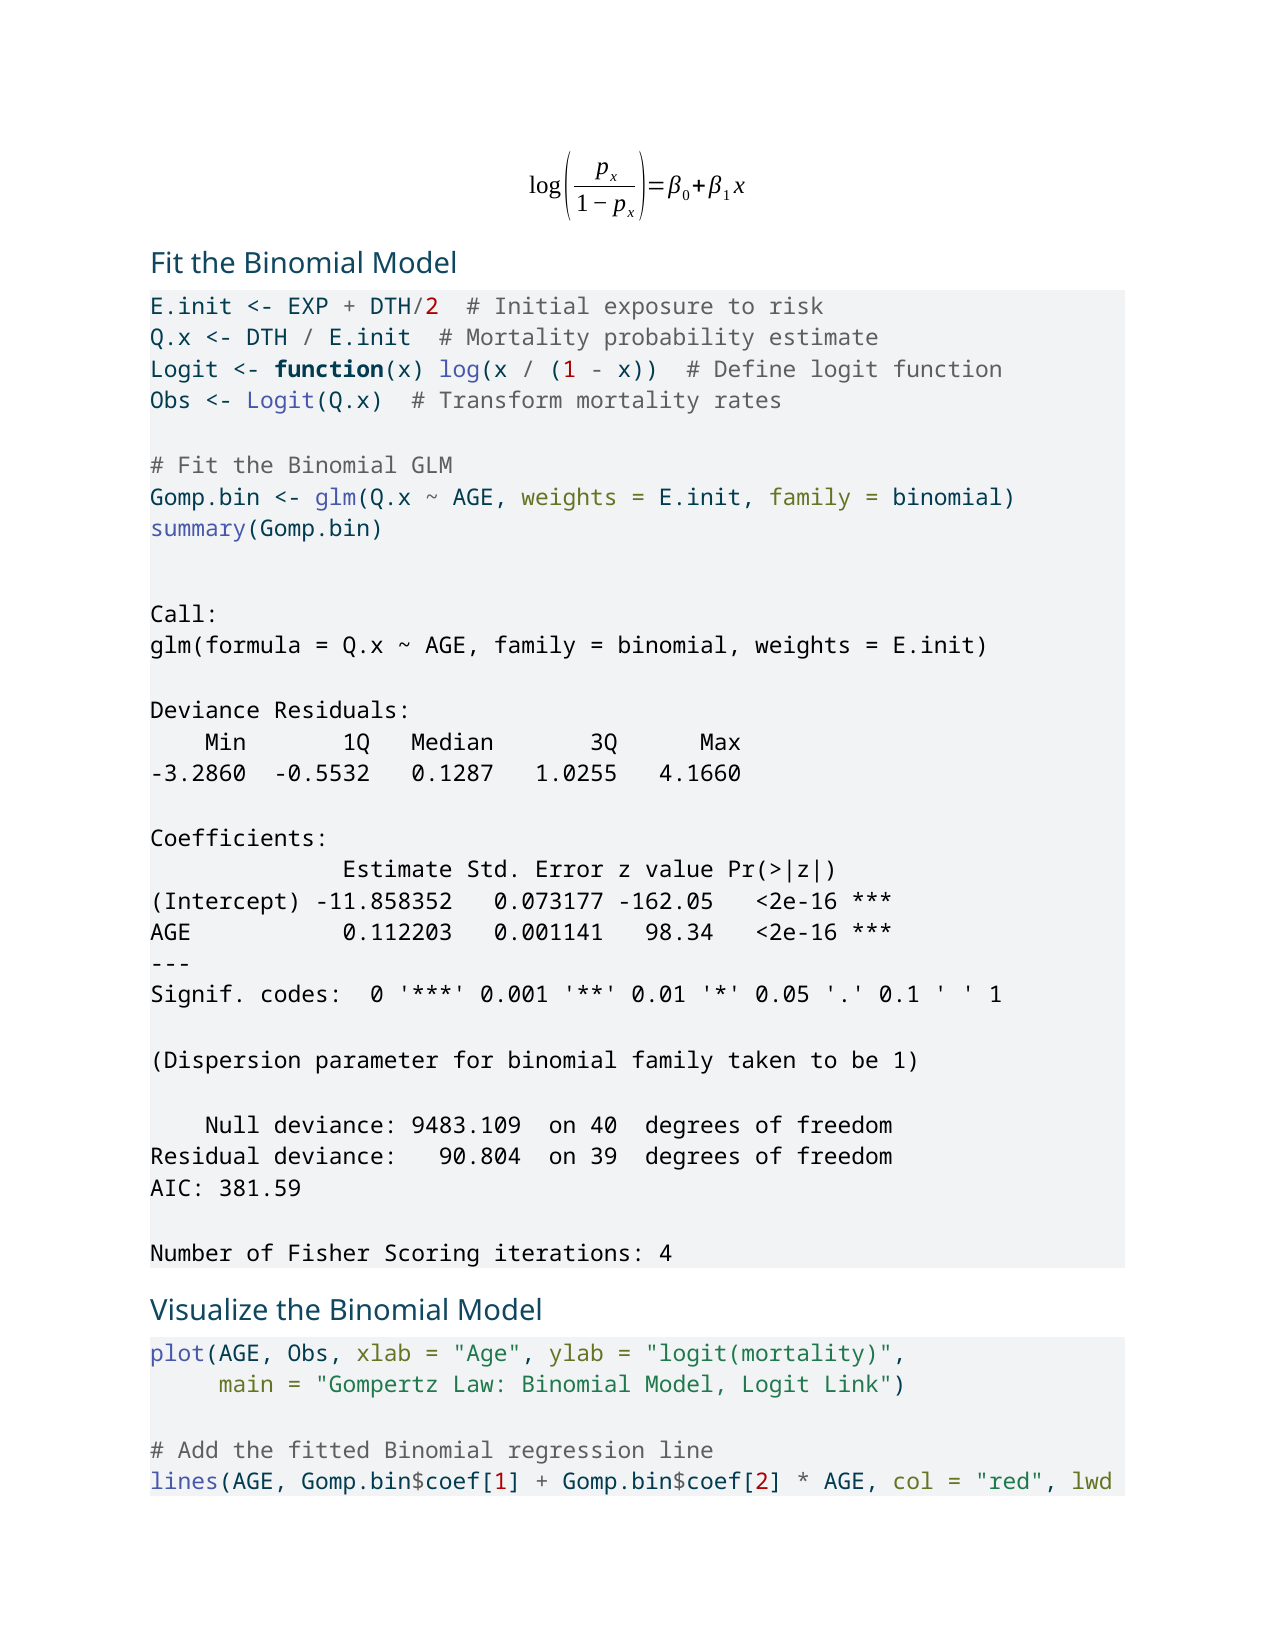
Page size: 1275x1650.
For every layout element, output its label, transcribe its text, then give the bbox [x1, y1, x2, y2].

text Call: glm(formula = Q.x ~ AGE, family = binomial, weights = E.init) Deviance Residuals: Min 1Q Median 3Q Max -3.2860 -0.5532 0.1287 1.0255 4.1660 Coefficients: Estimate Std. Error z value Pr(>|z|) (Intercept) -11.858352 0.073177 -162.05 <2e-16 *** AGE 0.112203 0.001141 98.34 <2e-16 *** --- Signif. codes: 0 '***' 0.001 '**' 0.01 '*' 0.05 '.' 0.1 ' ' 1 (Dispersion parameter for binomial family taken to be 1) Null deviance: 9483.109 on 40 degrees of freedom Residual deviance: 90.804 on 39 degrees of freedom AIC: 381.59 Number of Fisher Scoring iterations: 4 [150, 564, 1125, 1268]
subtitle Visualize the Binomial Model [150, 1289, 1125, 1329]
text E.init <- EXP + DTH/2 # Initial exposure to risk Q.x <- DTH / E.init # Mortality probability estimate Logit <- function(x) log(x / (1 - x)) # Define logit function Obs <- Logit(Q.x) # Transform mortality rates # Fit the Binomial GLM Gomp.bin <- glm(Q.x ~ AGE, weights = E.init, family = binomial) summary(Gomp.bin) [150, 290, 1125, 543]
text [150, 1337, 1125, 1496]
subtitle Fit the Binomial Model [150, 242, 1125, 282]
